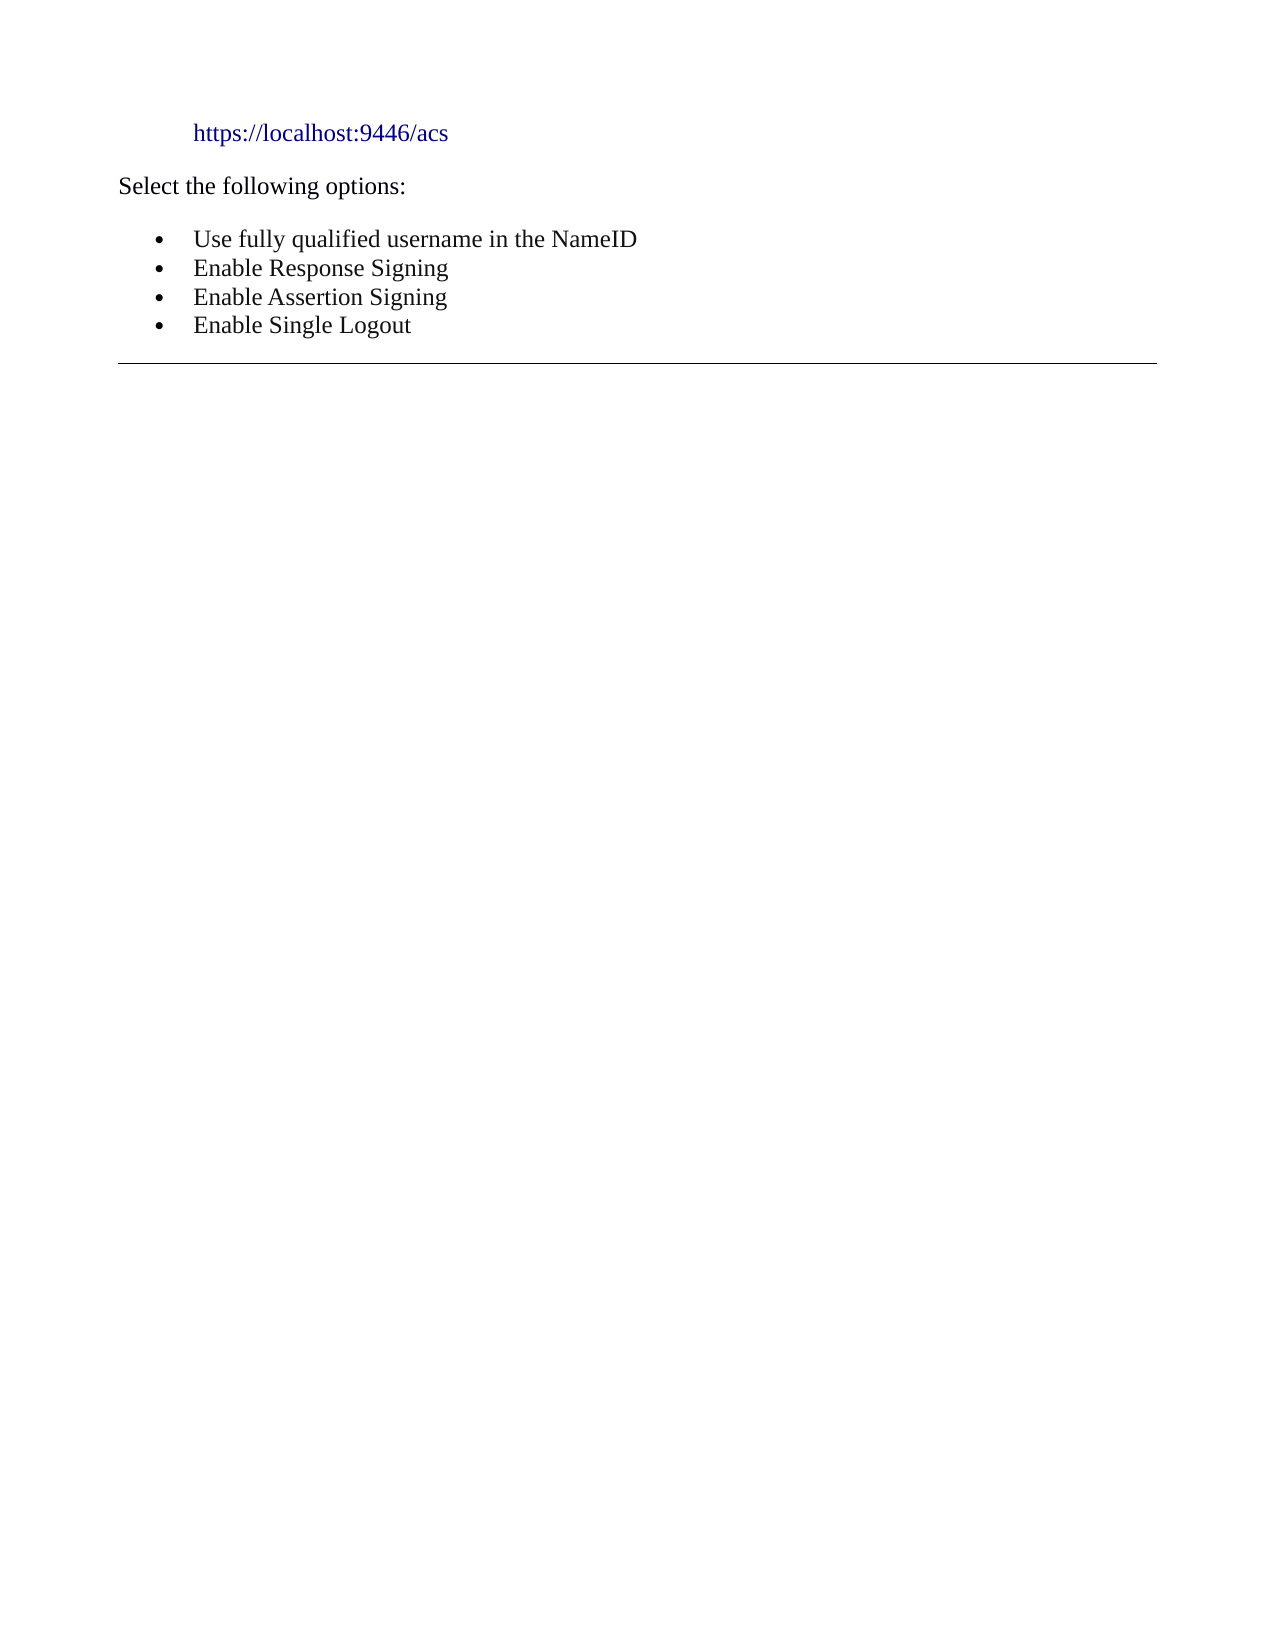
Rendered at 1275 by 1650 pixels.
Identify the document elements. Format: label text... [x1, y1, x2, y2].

list Use fully qualified username in the NameID [156, 224, 1157, 253]
list Enable Response Signing [156, 253, 1157, 282]
text https://localhost:9446/acs [118, 118, 1157, 147]
list Enable Single Logout [156, 310, 1157, 339]
text Select the following options: [118, 171, 1157, 200]
list Enable Assertion Signing [156, 282, 1157, 310]
